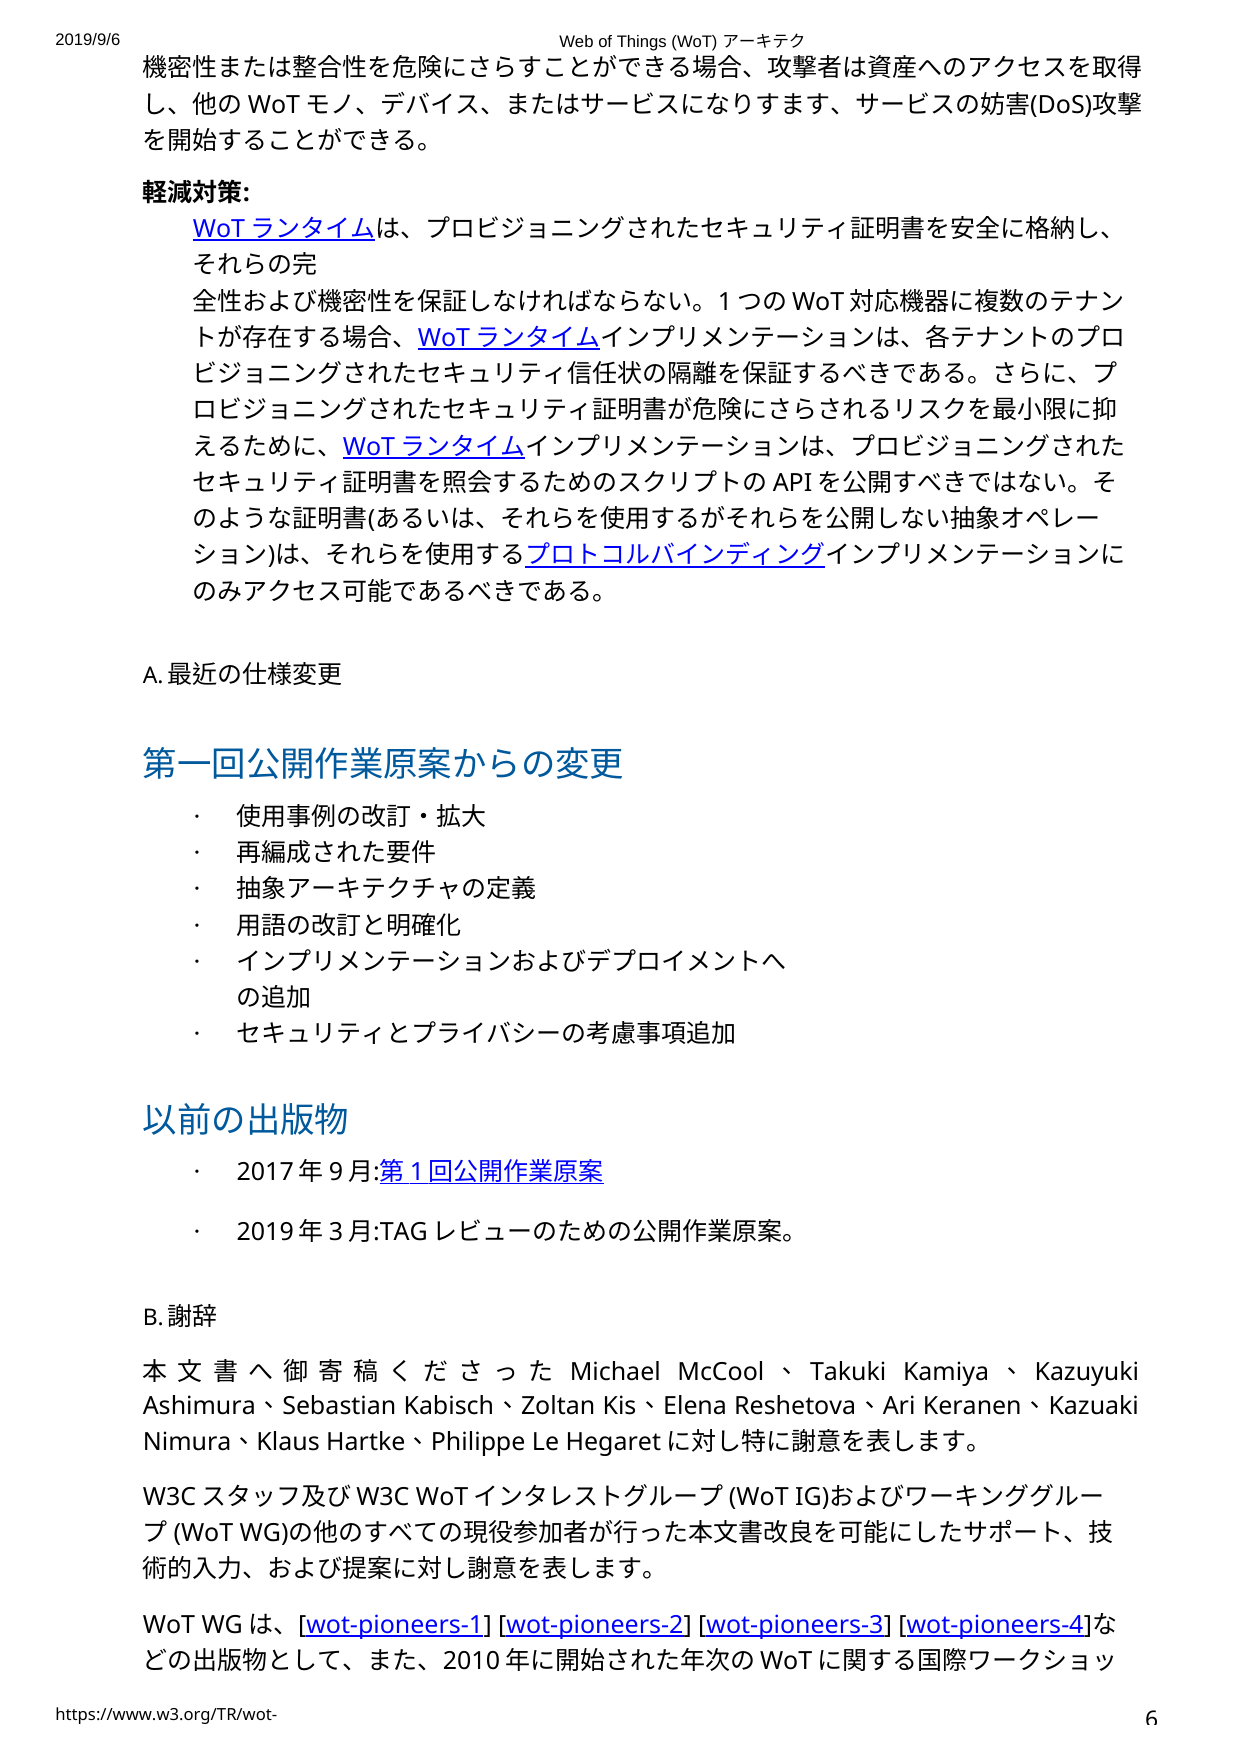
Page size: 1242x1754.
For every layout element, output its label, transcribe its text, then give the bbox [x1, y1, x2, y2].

list セキュリティとプライバシーの考慮事項追加 [193, 1014, 808, 1050]
text 全性および機密性を保証しなければならない。1つのWoT対応機器に複数のテナントが存在する場合、WoTランタイムインプリメンテーションは、各テナントのプロビジョニングされたセキュリティ信任状の隔離を保証するべきである。さらに、プロビジョニングされたセキュリティ証明書が危険にさらされるリスクを最小限に抑えるために、WoTランタイムインプリメンテーションは、プロビジョニングされたセキュリティ証明書を照会するためのスクリプトのAPIを公開すべきではない。そのような証明書(あるいは、それらを使用するがそれらを公開しない抽象オペレーション)は、それらを使用するプロトコルバインディングインプリメンテーションにのみアクセス可能であるべきである。 [193, 281, 1134, 607]
list 2019年3月:TAGレビューのための公開作業原案。 [193, 1212, 1152, 1248]
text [143, 1604, 1137, 1677]
list 使用事例の改訂・拡大 [193, 796, 551, 832]
text 本文書へ御寄稿くださったMichael McCool、Takuki Kamiya、Kazuyuki Ashimura、Sebastian Kabisch、Zoltan Kis、Elena Reshetova、Ari Keranen、Kazuaki Nimura、Klaus Hartke、Philippe Le Hegaretに対し特に謝意を表します。 [143, 1351, 1139, 1458]
list 最近の仕様変更 [143, 657, 1152, 691]
list インプリメンテーションおよびデプロイメントへの追加 [193, 941, 808, 1014]
list 再編成された要件 [193, 833, 551, 869]
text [143, 48, 1152, 157]
list 謝辞 [143, 1296, 1152, 1333]
subtitle 以前の出版物 [143, 1093, 1152, 1142]
list 2017年9月:第1回公開作業原案 [193, 1152, 1152, 1188]
list 抽象アーキテクチャの定義 [193, 869, 574, 905]
subtitle 第一回公開作業原案からの変更 [143, 736, 1152, 786]
text W3Cスタッフ及びW3C WoTインタレストグループ (WoT IG)およびワーキンググループ (WoT WG)の他のすべての現役参加者が行った本文書改良を可能にしたサポート、技術的入力、および提案に対し謝意を表します。 [143, 1476, 1128, 1585]
text 軽減対策: [143, 172, 1152, 208]
list 用語の改訂と明確化 [193, 905, 574, 941]
text WoTランタイムは、プロビジョニングされたセキュリティ証明書を安全に格納し、それらの完 [193, 208, 1134, 281]
